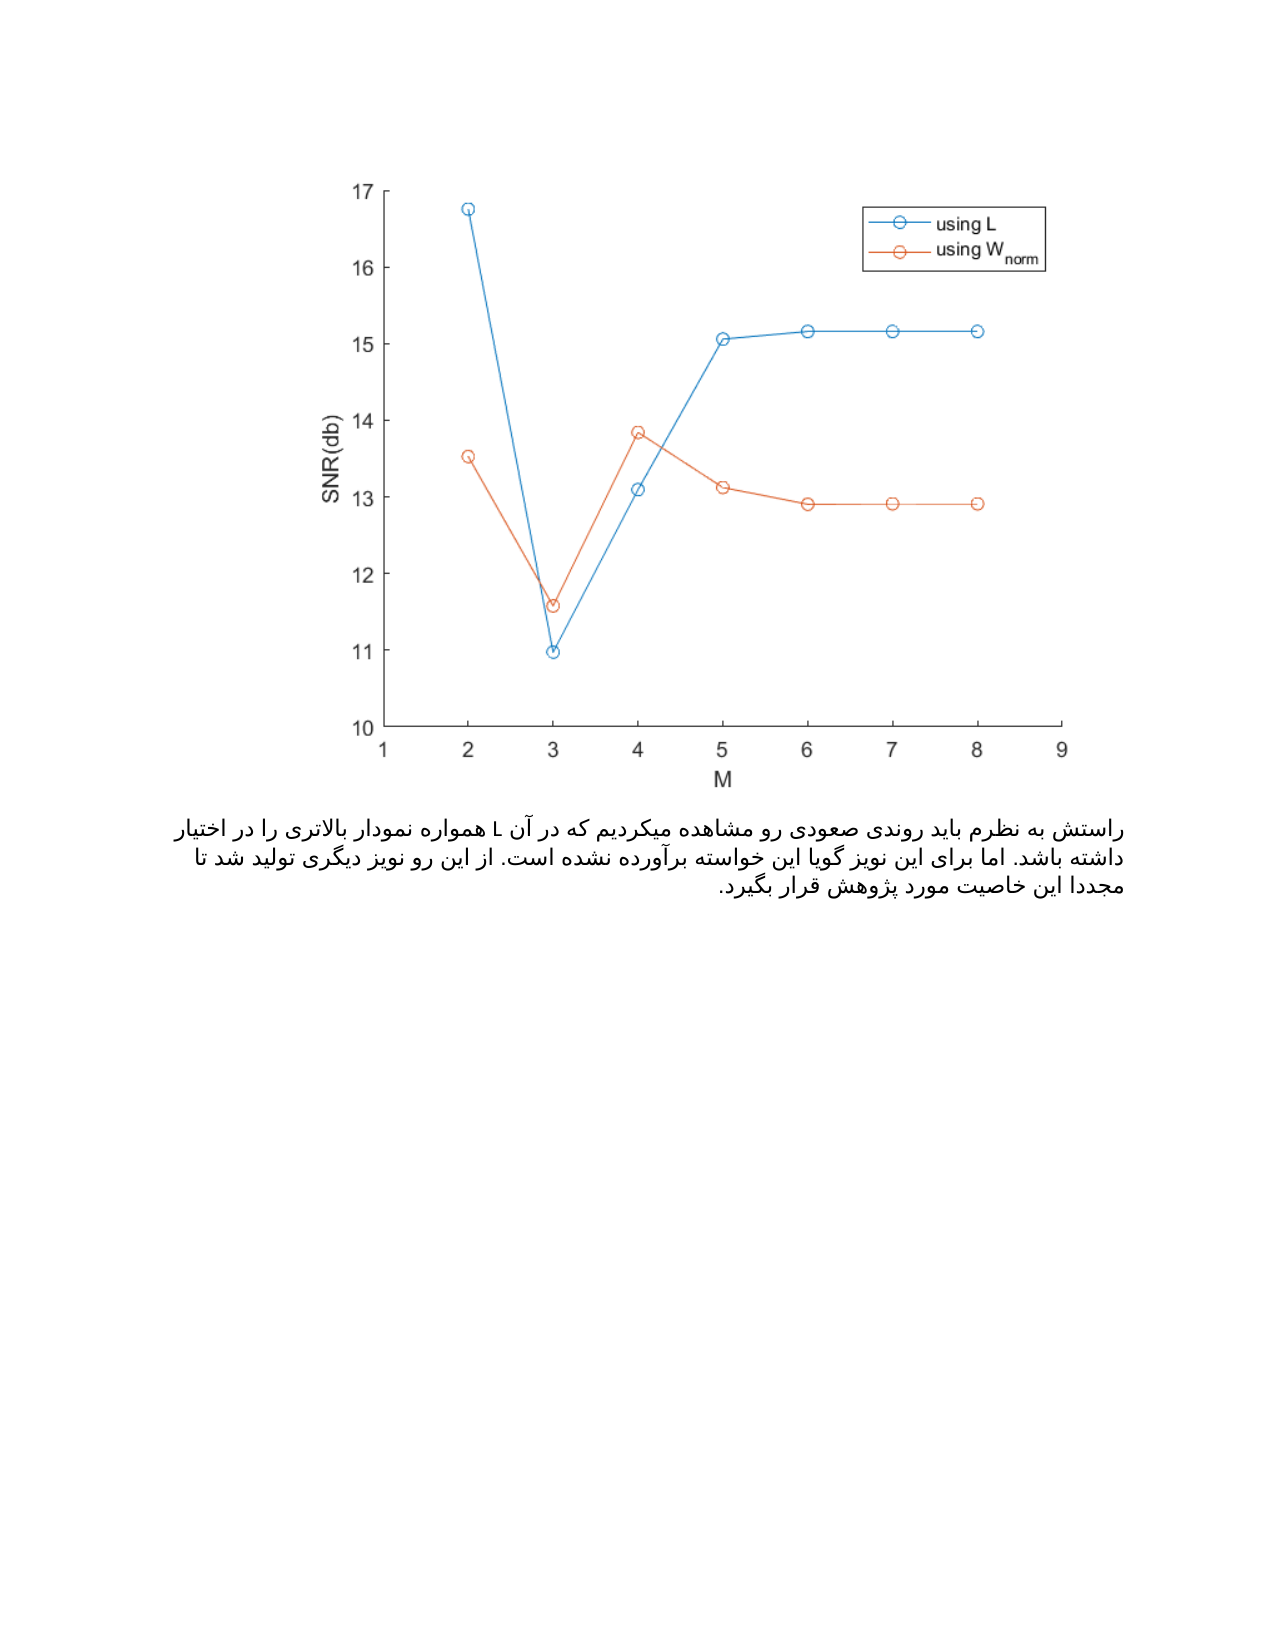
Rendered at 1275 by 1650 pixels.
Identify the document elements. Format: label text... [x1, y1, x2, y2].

picture [291, 150, 1125, 796]
text راستش به نظرم باید روندی صعودی رو مشاهده میکردیم که در آن L همواره نمودار بالاتری را در اختیار داشته باشد. اما برای این نویز گویا این خواسته برآورده نشده است. از این رو نویز دیگری تولید شد تا مجددا این خاصیت مورد پژوهش قرار بگیرد. [150, 814, 1125, 899]
